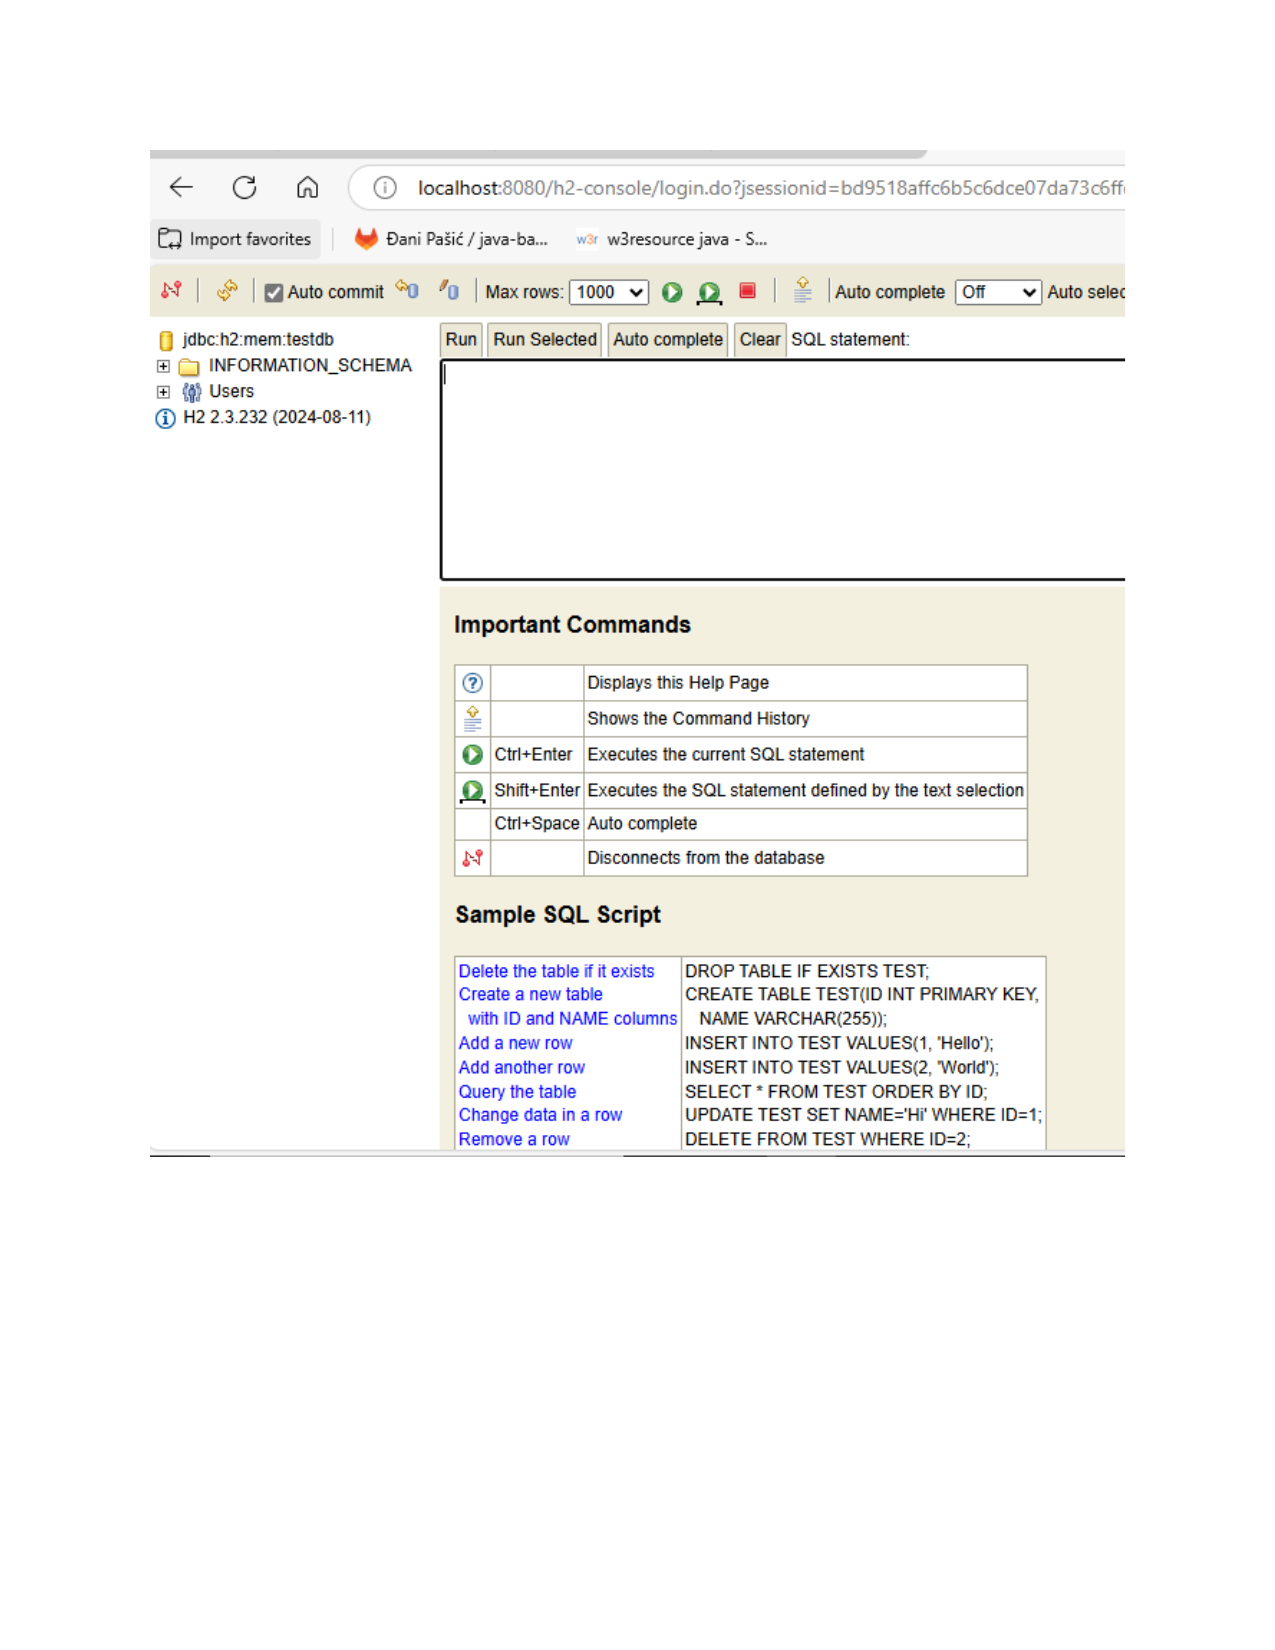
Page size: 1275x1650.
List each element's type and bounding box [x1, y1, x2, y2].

picture [150, 150, 1125, 1157]
